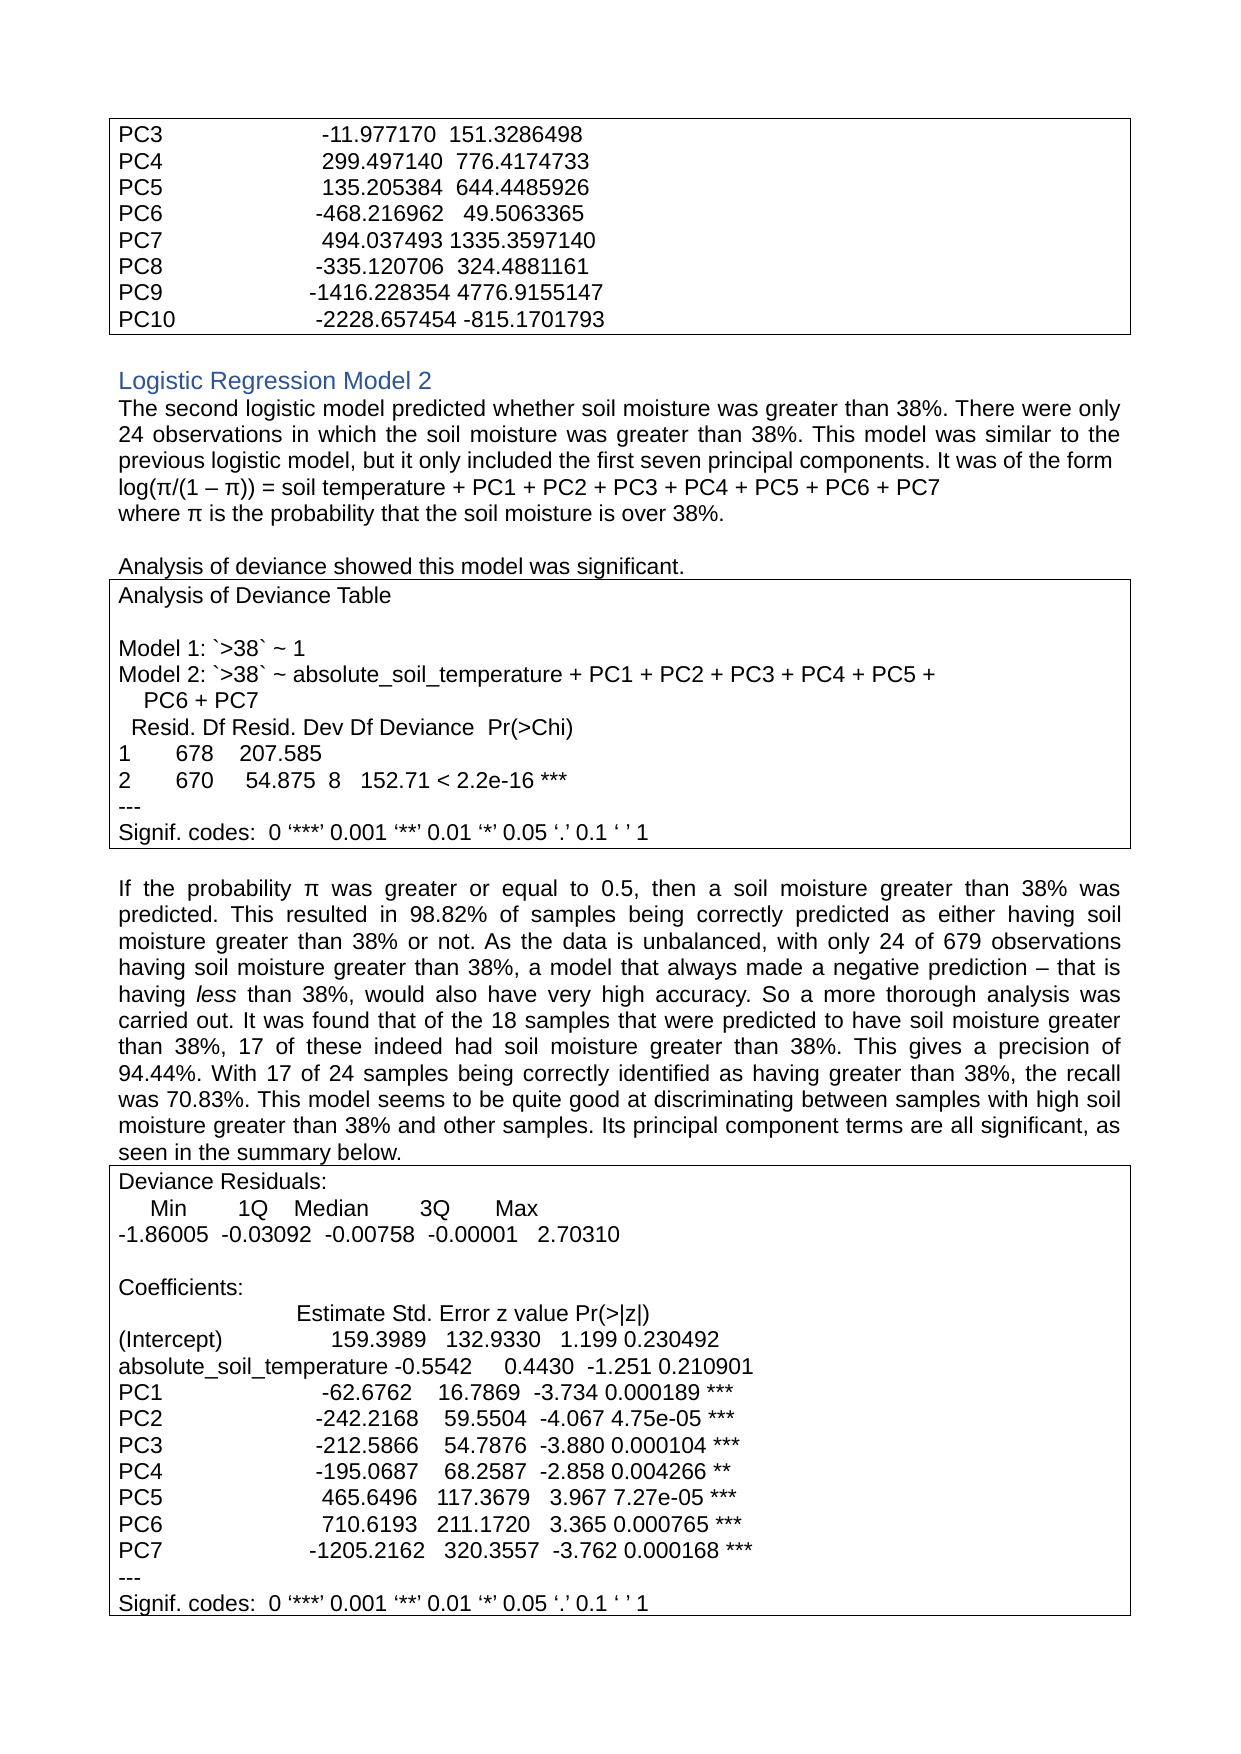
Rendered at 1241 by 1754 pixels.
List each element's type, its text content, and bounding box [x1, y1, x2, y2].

text 2 670 54.875 8 152.71 < 2.2e-16 *** [118, 767, 1122, 793]
text Signif. codes: 0 ‘***’ 0.001 ‘**’ 0.01 ‘*’ 0.05 ‘.’ 0.1 ‘ ’ 1 [118, 1590, 1122, 1615]
text Analysis of Deviance Table [110, 580, 1130, 608]
text log(π/(1 – π)) = soil temperature + PC1 + PC2 + PC3 + PC4 + PC5 + PC6 + PC7 [118, 473, 1122, 500]
text PC8 -335.120706 324.4881161 [118, 253, 1122, 279]
text PC5 465.6496 117.3679 3.967 7.27e-05 *** [118, 1484, 1122, 1511]
text PC6 -468.216962 49.5063365 [118, 200, 1122, 227]
text PC3 -212.5866 54.7876 -3.880 0.000104 *** [118, 1432, 1122, 1458]
text Analysis of deviance showed this model was significant. [118, 553, 1122, 579]
text If the probability π was greater or equal to 0.5, then a soil moisture greater than 38% was predicted. This resulted in 98.82% of samples being correctly predicted as either having soil moisture greater than 38% or not. As the data is unbalanced, with only 24 of 679 observations having soil moisture greater than 38%, a model that always made a negative prediction – that is having less than 38%, would also have very high accuracy. So a more thorough analysis was carried out. It was found that of the 18 samples that were predicted to have soil moisture greater than 38%, 17 of these indeed had soil moisture greater than 38%. This gives a precision of 94.44%. With 17 of 24 samples being correctly identified as having greater than 38%, the recall was 70.83%. This model seems to be quite good at discriminating between samples with high soil moisture greater than 38% and other samples. Its principal component terms are all significant, as seen in the summary below. [118, 875, 1122, 1165]
text PC9 -1416.228354 4776.9155147 [118, 279, 1122, 303]
text -1.86005 -0.03092 -0.00758 -0.00001 2.70310 [118, 1221, 1122, 1247]
text PC6 710.6193 211.1720 3.365 0.000765 *** [118, 1511, 1122, 1537]
text PC5 135.205384 644.4485926 [118, 174, 1122, 200]
text PC2 -242.2168 59.5504 -4.067 4.75e-05 *** [118, 1405, 1122, 1432]
text where π is the probability that the soil moisture is over 38%. [118, 500, 1122, 526]
text The second logistic model predicted whether soil moisture was greater than 38%. There were only 24 observations in which the soil moisture was greater than 38%. This model was similar to the previous logistic model, but it only included the first seven principal components. It was of the form [118, 394, 1122, 473]
text Min 1Q Median 3Q Max [118, 1194, 1122, 1221]
text PC6 + PC7 [118, 687, 1122, 714]
text 1 678 207.585 [118, 740, 1122, 767]
text Estimate Std. Error z value Pr(>|z|) [118, 1300, 1122, 1326]
text --- [118, 793, 1122, 816]
text Signif. codes: 0 ‘***’ 0.001 ‘**’ 0.01 ‘*’ 0.05 ‘.’ 0.1 ‘ ’ 1 [110, 816, 1130, 848]
text PC7 494.037493 1335.3597140 [118, 227, 1122, 253]
subtitle Logistic Regression Model 2 [118, 366, 1122, 394]
text PC10 -2228.657454 -815.1701793 [110, 303, 1130, 334]
text (Intercept) 159.3989 132.9330 1.199 0.230492 [118, 1326, 1122, 1353]
text Coefficients: [118, 1273, 1122, 1300]
text --- [118, 1563, 1122, 1590]
text absolute_soil_temperature -0.5542 0.4430 -1.251 0.210901 [118, 1353, 1122, 1379]
text Deviance Residuals: [110, 1166, 1130, 1194]
text PC4 299.497140 776.4174733 [118, 148, 1122, 174]
text Resid. Df Resid. Dev Df Deviance Pr(>Chi) [118, 714, 1122, 740]
text Model 2: `>38` ~ absolute_soil_temperature + PC1 + PC2 + PC3 + PC4 + PC5 + [118, 661, 1122, 687]
text PC4 -195.0687 68.2587 -2.858 0.004266 ** [118, 1458, 1122, 1484]
text PC1 -62.6762 16.7869 -3.734 0.000189 *** [118, 1379, 1122, 1405]
text PC7 -1205.2162 320.3557 -3.762 0.000168 *** [118, 1537, 1122, 1563]
text Model 1: `>38` ~ 1 [118, 635, 1122, 661]
text PC3 -11.977170 151.3286498 [110, 119, 1130, 148]
